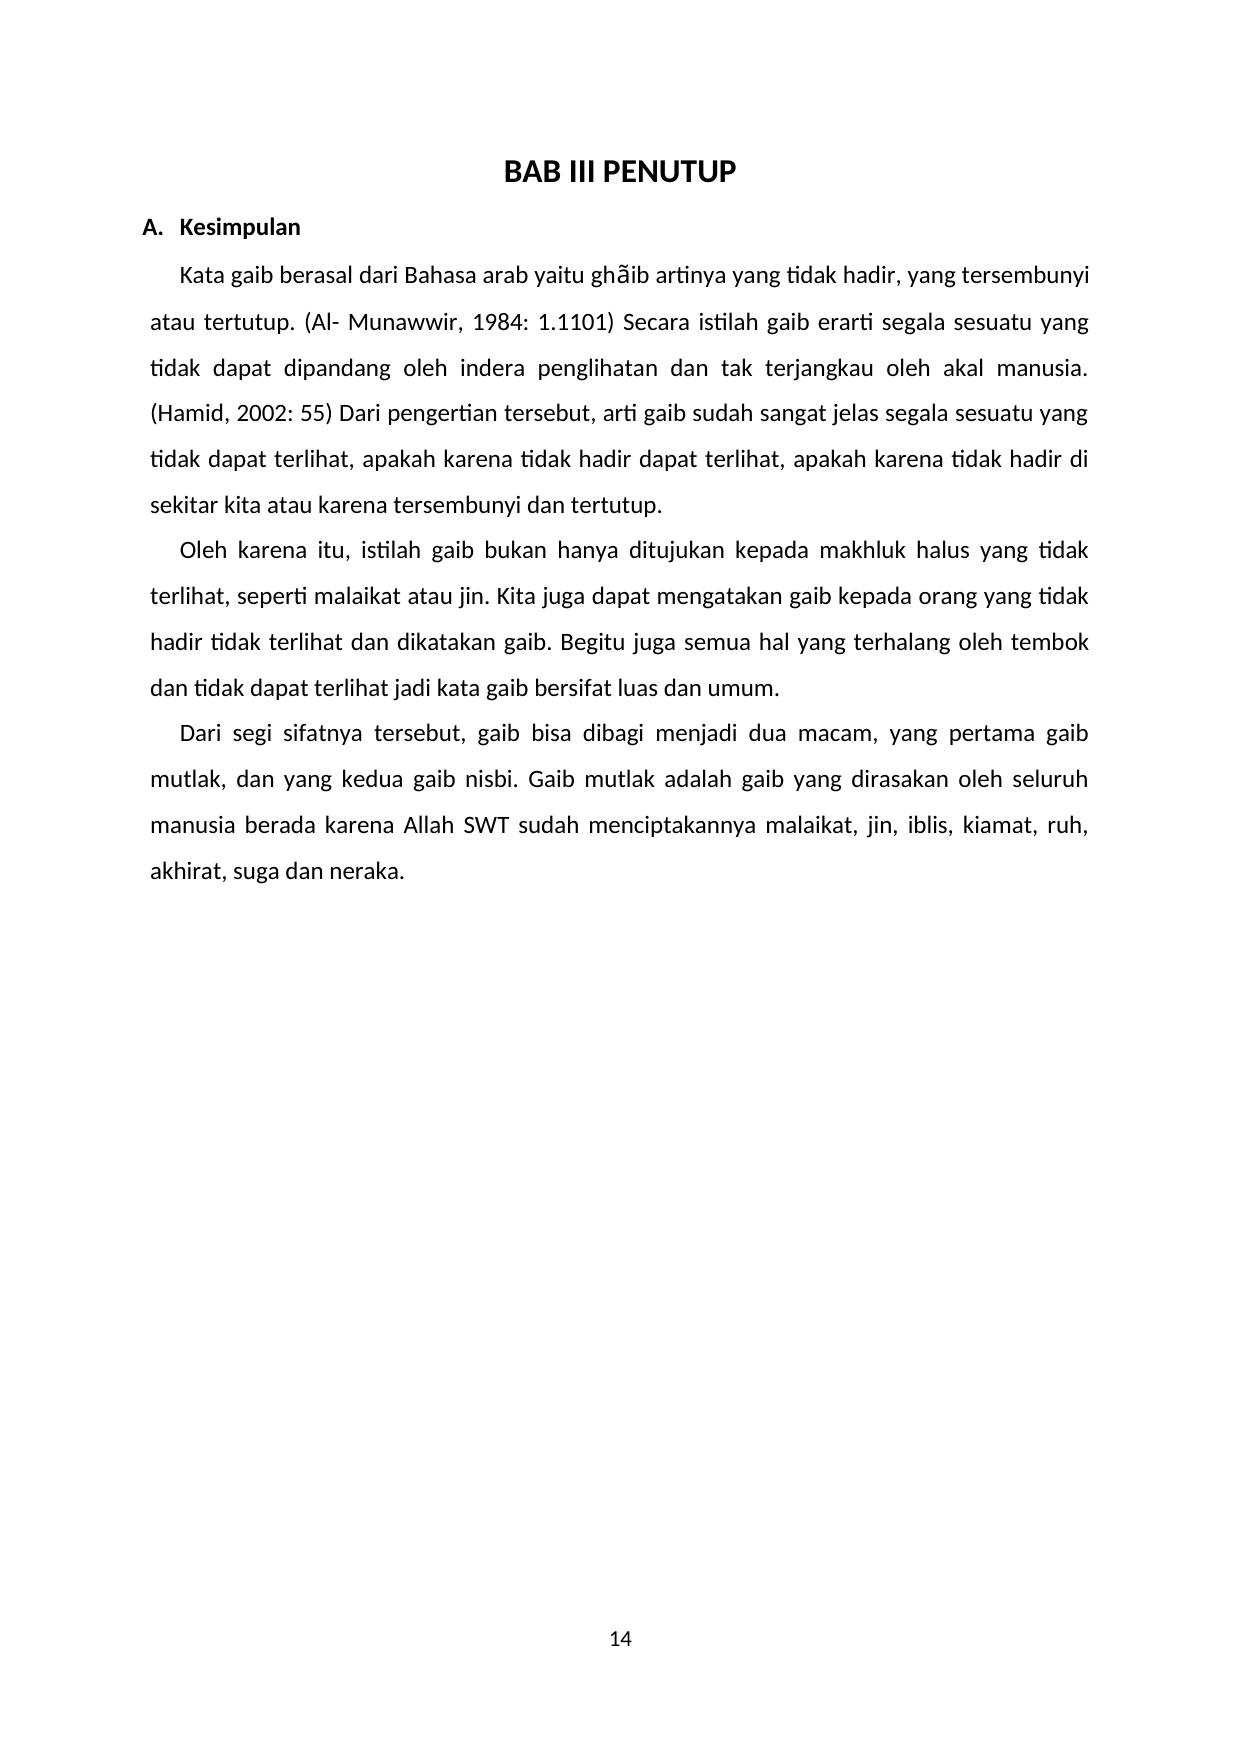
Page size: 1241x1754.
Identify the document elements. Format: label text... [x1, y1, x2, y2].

text Oleh karena itu, istilah gaib bukan hanya ditujukan kepada makhluk halus yang tidak terlihat, seperti malaikat atau jin. Kita juga dapat mengatakan gaib kepada orang yang tidak hadir tidak terlihat dan dikatakan gaib. Begitu juga semua hal yang terhalang oleh tembok dan tidak dapat terlihat jadi kata gaib bersifat luas dan umum. [150, 535, 1090, 702]
list Kesimpulan [142, 211, 1090, 242]
text Kata gaib berasal dari Bahasa arab yaitu ghãib artinya yang tidak hadir, yang tersembunyi atau tertutup. (Al- Munawwir, 1984: 1.1101) Secara istilah gaib erarti segala sesuatu yang tidak dapat dipandang oleh indera penglihatan dan tak terjangkau oleh akal manusia. (Hamid, 2002: 55) Dari pengertian tersebut, arti gaib sudah sangat jelas segala sesuatu yang tidak dapat terlihat, apakah karena tidak hadir dapat terlihat, apakah karena tidak hadir di sekitar kita atau karena tersembunyi dan tertutup. [150, 257, 1090, 519]
text BAB III PENUTUP [150, 150, 1090, 191]
text Dari segi sifatnya tersebut, gaib bisa dibagi menjadi dua macam, yang pertama gaib mutlak, dan yang kedua gaib nisbi. Gaib mutlak adalah gaib yang dirasakan oleh seluruh manusia berada karena Allah SWT sudah menciptakannya malaikat, jin, iblis, kiamat, ruh, akhirat, suga dan neraka. [150, 718, 1090, 885]
